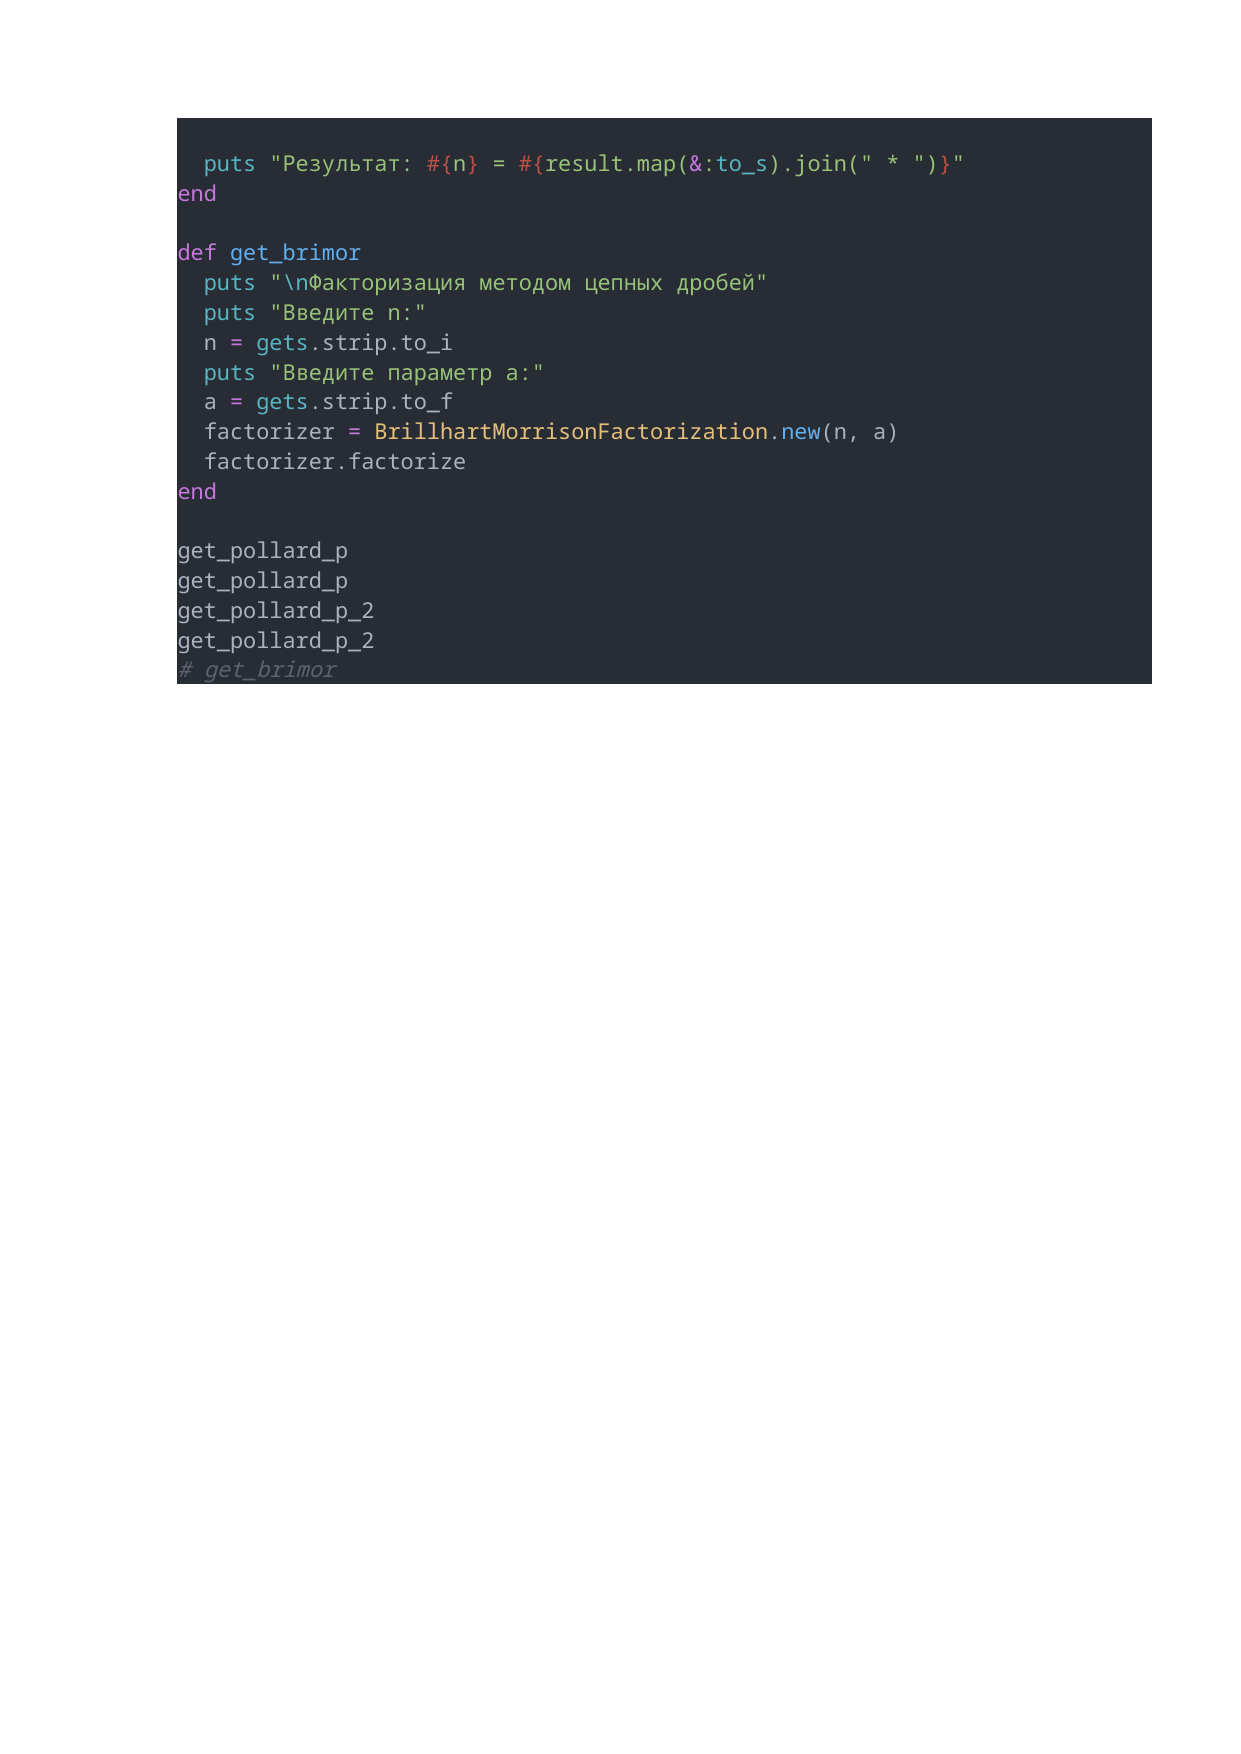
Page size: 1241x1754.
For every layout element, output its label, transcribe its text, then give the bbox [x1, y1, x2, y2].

text puts "\nФакторизация методом цепных дробей" [177, 267, 1152, 297]
text end [177, 178, 1152, 207]
text n = gets.strip.to_i [177, 327, 1152, 356]
text def get_brimor [177, 237, 1152, 267]
text puts "Результат: #{n} = #{result.map(&:to_s).join(" * ")}" [177, 148, 1152, 178]
text puts "Введите n:" [177, 297, 1152, 327]
text get_pollard_p [177, 535, 1152, 565]
text puts "Введите параметр a:" [177, 356, 1152, 386]
text get_pollard_p [177, 565, 1152, 595]
text factorizer.factorize [177, 446, 1152, 476]
text # get_brimor [177, 654, 1152, 684]
text a = gets.strip.to_f [177, 386, 1152, 416]
text end [177, 476, 1152, 505]
text get_pollard_p_2 [177, 624, 1152, 654]
text get_pollard_p_2 [177, 595, 1152, 624]
text factorizer = BrillhartMorrisonFactorization.new(n, a) [177, 416, 1152, 446]
